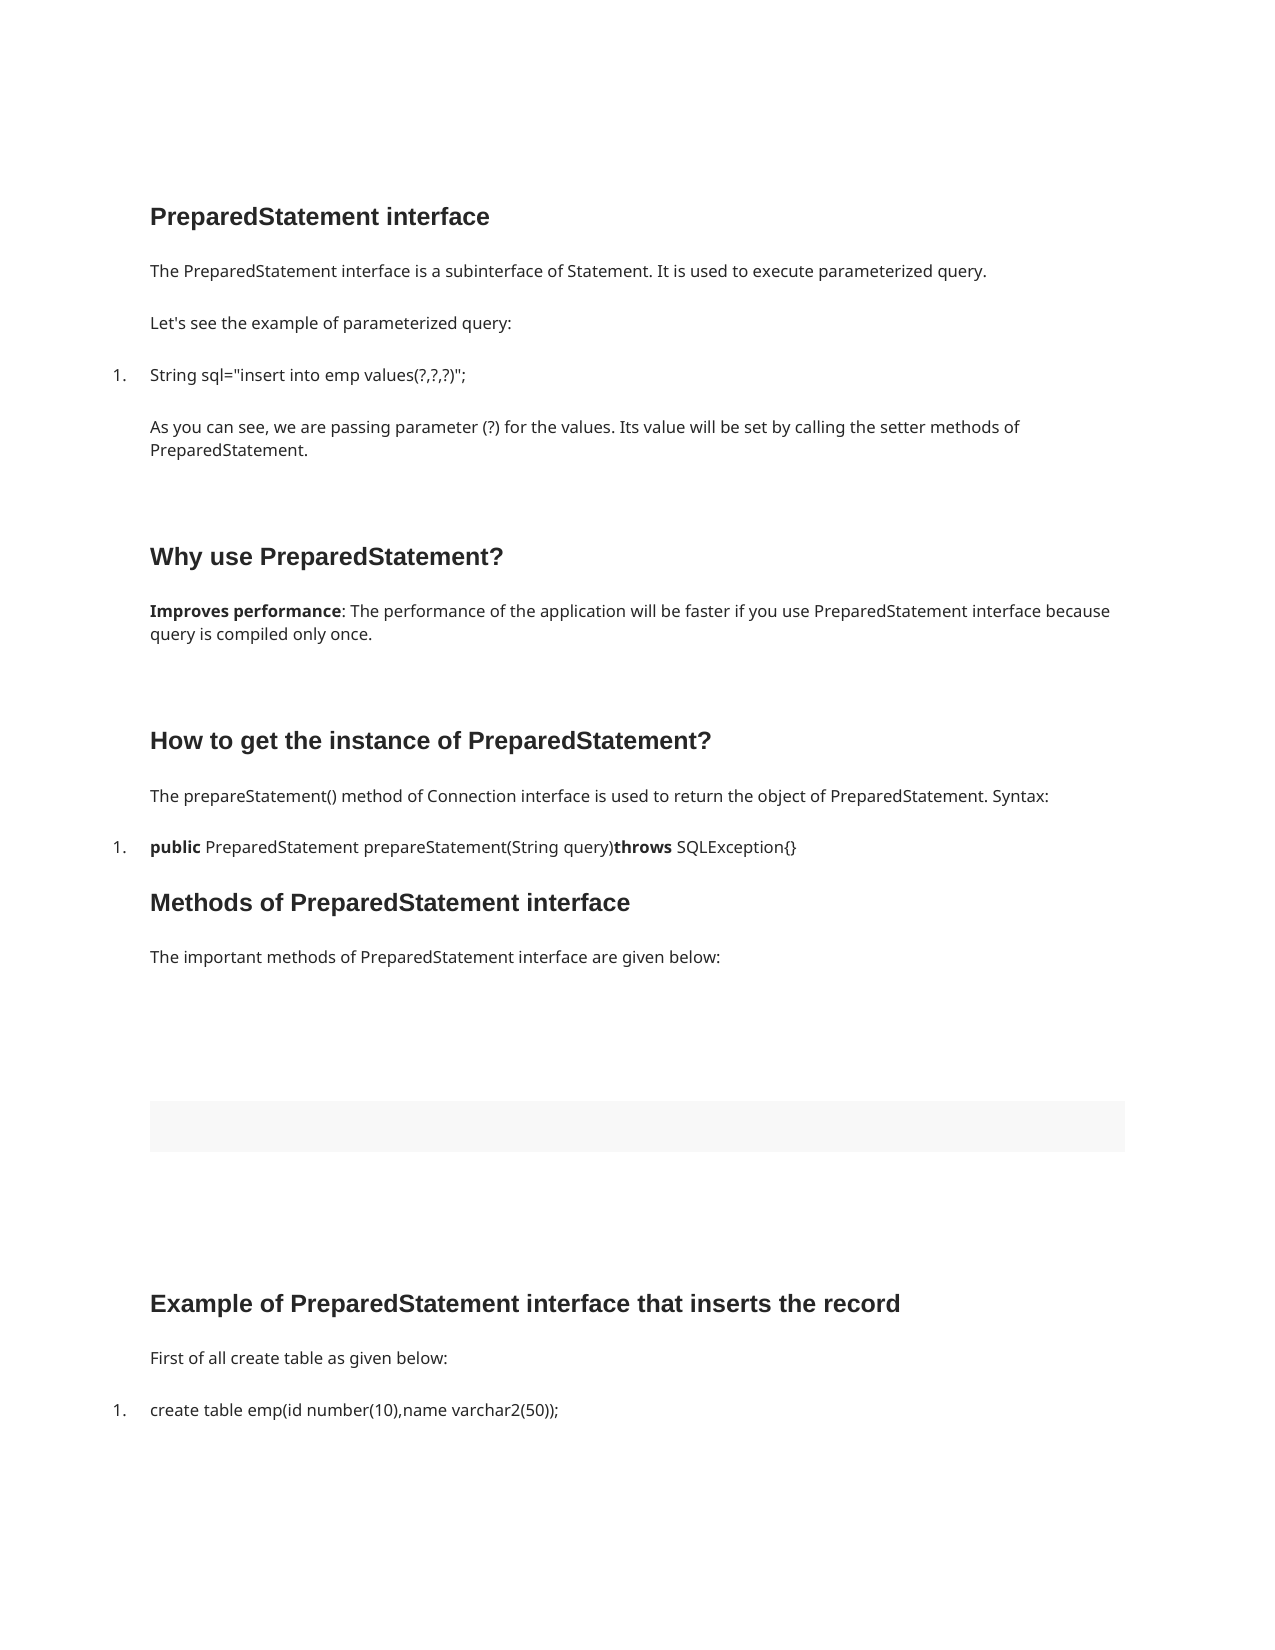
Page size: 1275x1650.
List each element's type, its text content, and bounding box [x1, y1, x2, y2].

subtitle How to get the instance of PreparedStatement? [150, 726, 1125, 755]
subtitle Example of PreparedStatement interface that inserts the record [150, 1289, 1125, 1317]
text Let's see the example of parameterized query: [150, 312, 1125, 334]
subtitle PreparedStatement interface [150, 202, 1125, 231]
text The important methods of PreparedStatement interface are given below: [150, 945, 1125, 968]
text The prepareStatement() method of Connection interface is used to return the object of PreparedStatement. Syntax: [150, 784, 1125, 807]
subtitle Methods of PreparedStatement interface [150, 887, 1125, 916]
text The PreparedStatement interface is a subinterface of Statement. It is used to execute parameterized query. [150, 260, 1125, 282]
list create table emp(id number(10),name varchar2(50)); [112, 1398, 1125, 1421]
list public PreparedStatement prepareStatement(String query)throws SQLException{} [112, 836, 1125, 859]
text First of all create table as given below: [150, 1347, 1125, 1369]
text As you can see, we are passing parameter (?) for the values. Its value will be set by calling the setter methods of PreparedStatement. [150, 415, 1125, 461]
subtitle Why use PreparedStatement? [150, 542, 1125, 571]
list String sql="insert into emp values(?,?,?)"; [112, 363, 1125, 386]
text Improves performance: The performance of the application will be faster if you use PreparedStatement interface because query is compiled only once. [150, 600, 1125, 645]
